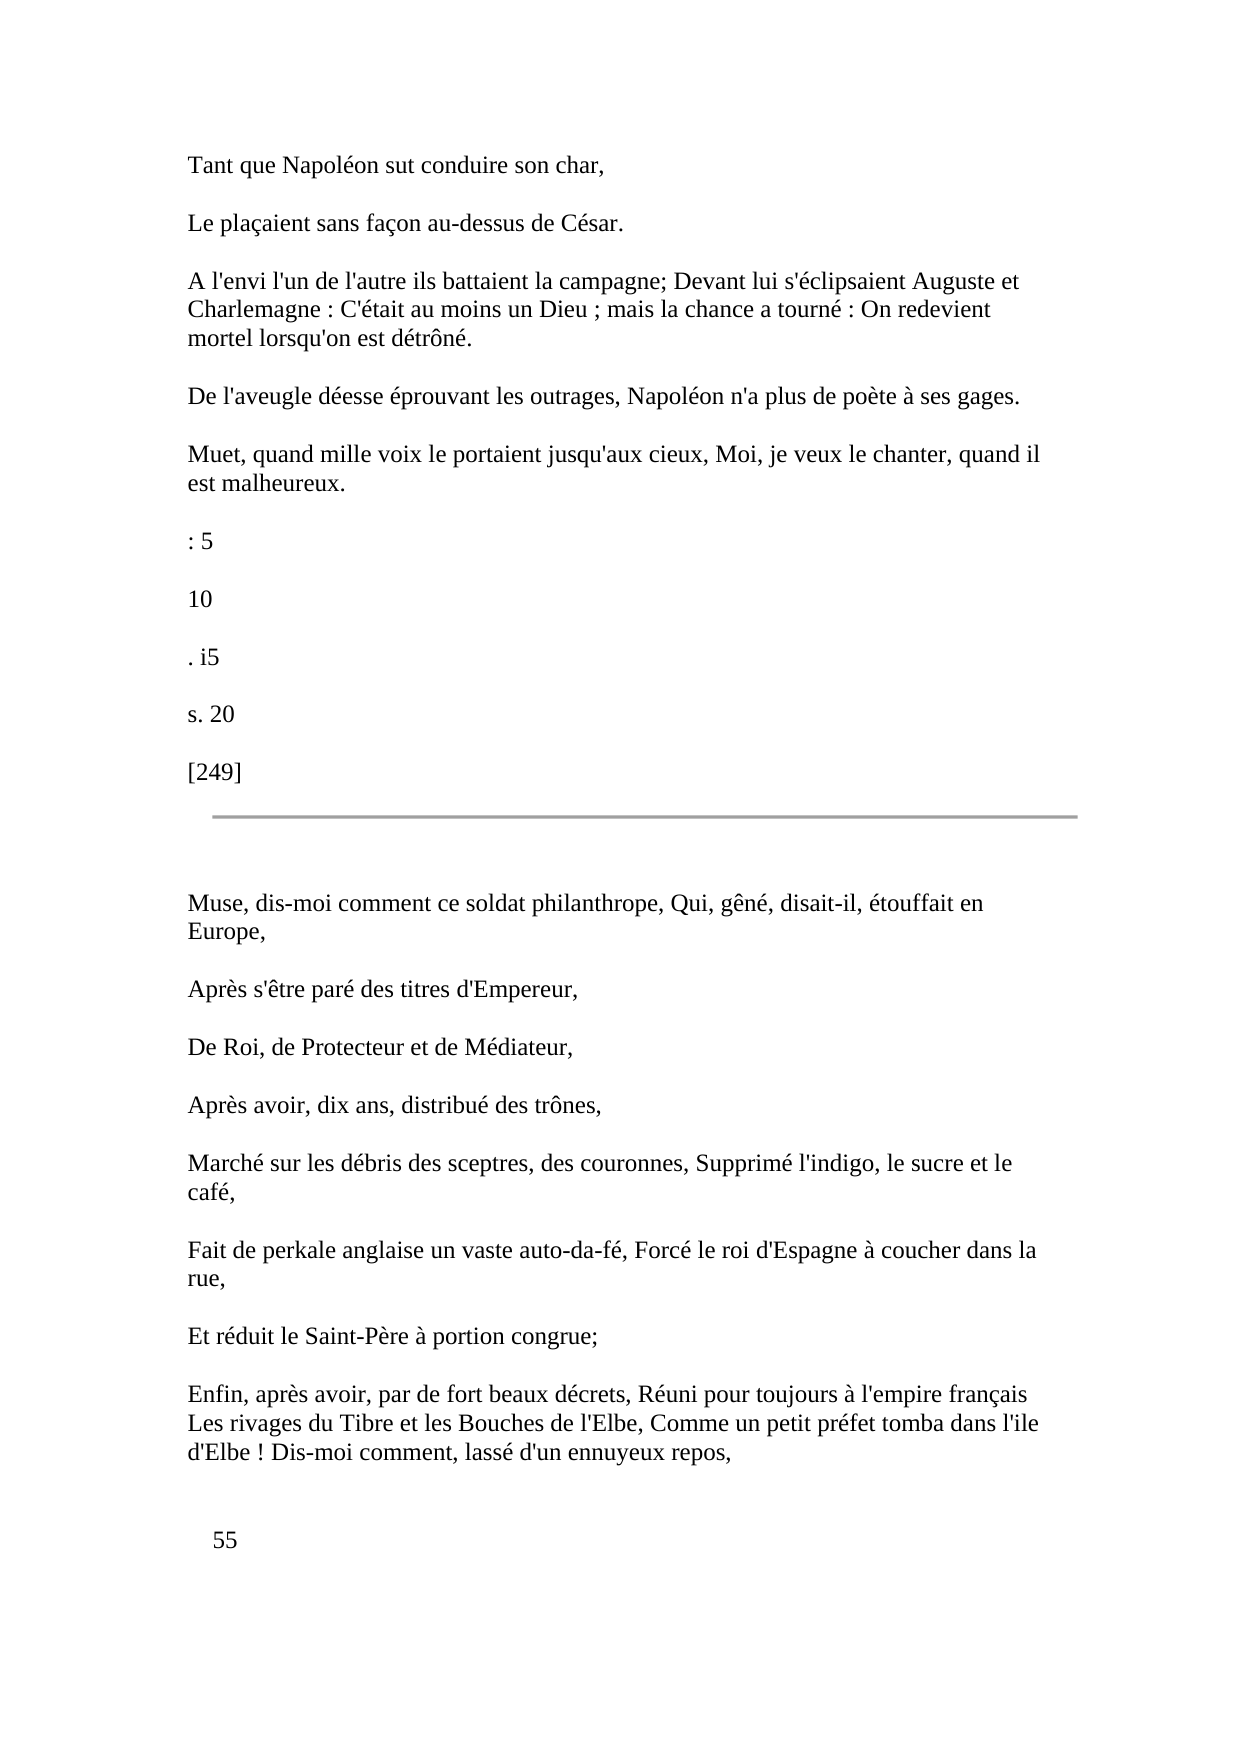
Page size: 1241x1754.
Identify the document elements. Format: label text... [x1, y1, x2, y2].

text : 5 [187, 526, 1053, 554]
text Muet, quand mille voix le portaient jusqu'aux cieux, Moi, je veux le chanter, quand il est malheureux. [187, 439, 1053, 497]
text De Roi, de Protecteur et de Médiateur, [187, 1032, 1053, 1061]
text [249] [187, 757, 1053, 786]
text A l'envi l'un de l'autre ils battaient la campagne; Devant lui s'éclipsaient Auguste et Charlemagne : C'était au moins un Dieu ; mais la chance a tourné : On redevient mortel lorsqu'on est détrôné. [187, 266, 1053, 352]
text Fait de perkale anglaise un vaste auto-da-fé, Forcé le roi d'Espagne à coucher dans la rue, [187, 1235, 1053, 1292]
text De l'aveugle déesse éprouvant les outrages, Napoléon n'a plus de poète à ses gages. [187, 381, 1053, 410]
text Et réduit le Saint-Père à portion congrue; [187, 1321, 1053, 1350]
text . i5 [187, 642, 1053, 670]
text Après s'être paré des titres d'Empereur, [187, 974, 1053, 1003]
text Tant que Napoléon sut conduire son char, [187, 150, 1053, 179]
text s. 20 [187, 699, 1053, 728]
text 10 [187, 584, 1053, 612]
text Après avoir, dix ans, distribué des trônes, [187, 1090, 1053, 1119]
text Le plaçaient sans façon au-dessus de César. [187, 208, 1053, 237]
text Enfin, après avoir, par de fort beaux décrets, Réuni pour toujours à l'empire français Les rivages du Tibre et les Bouches de l'Elbe, Comme un petit préfet tomba dans l'ile d'Elbe ! Dis-moi comment, lassé d'un ennuyeux repos, [187, 1379, 1053, 1466]
text Marché sur les débris des sceptres, des couronnes, Supprimé l'indigo, le sucre et le café, [187, 1148, 1053, 1206]
text Muse, dis-moi comment ce soldat philanthrope, Qui, gêné, disait-il, étouffait en Europe, [187, 888, 1053, 945]
